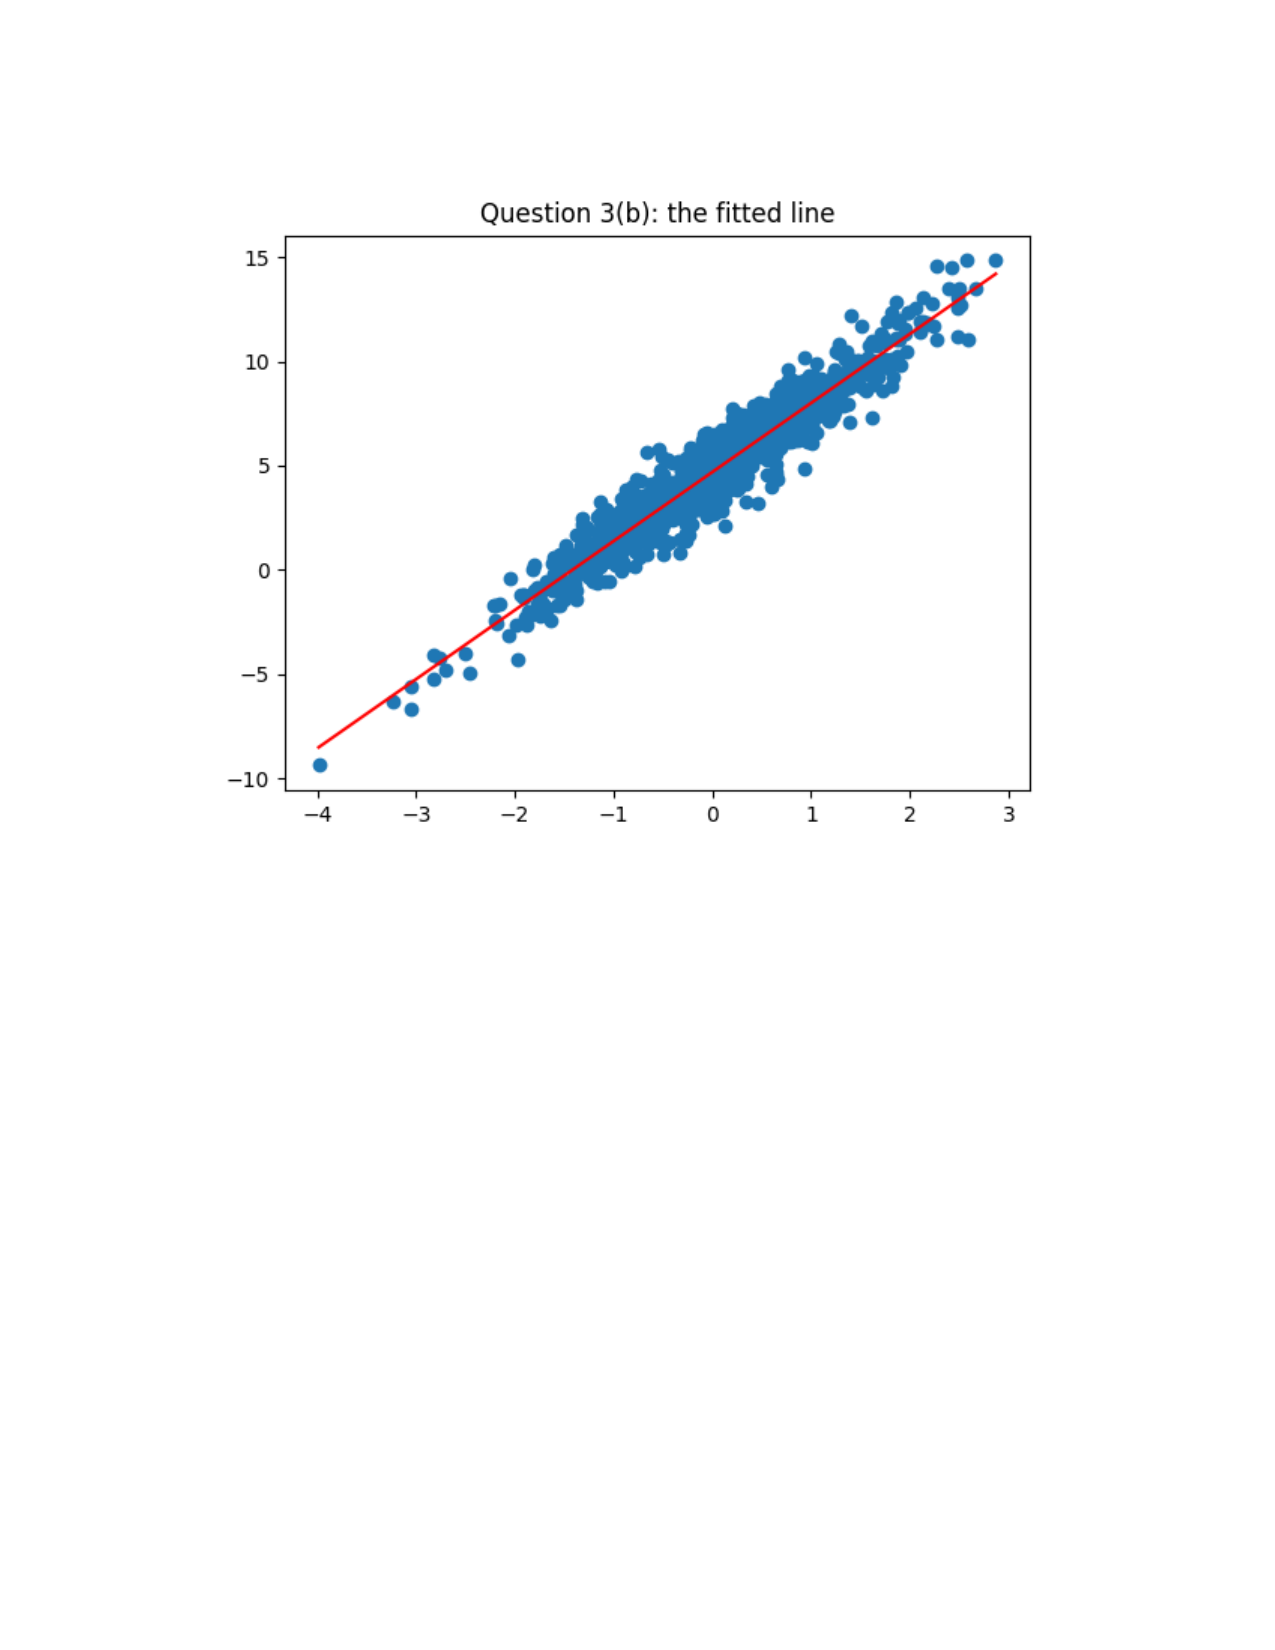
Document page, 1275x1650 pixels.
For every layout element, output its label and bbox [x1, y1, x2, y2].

picture [165, 150, 1125, 870]
